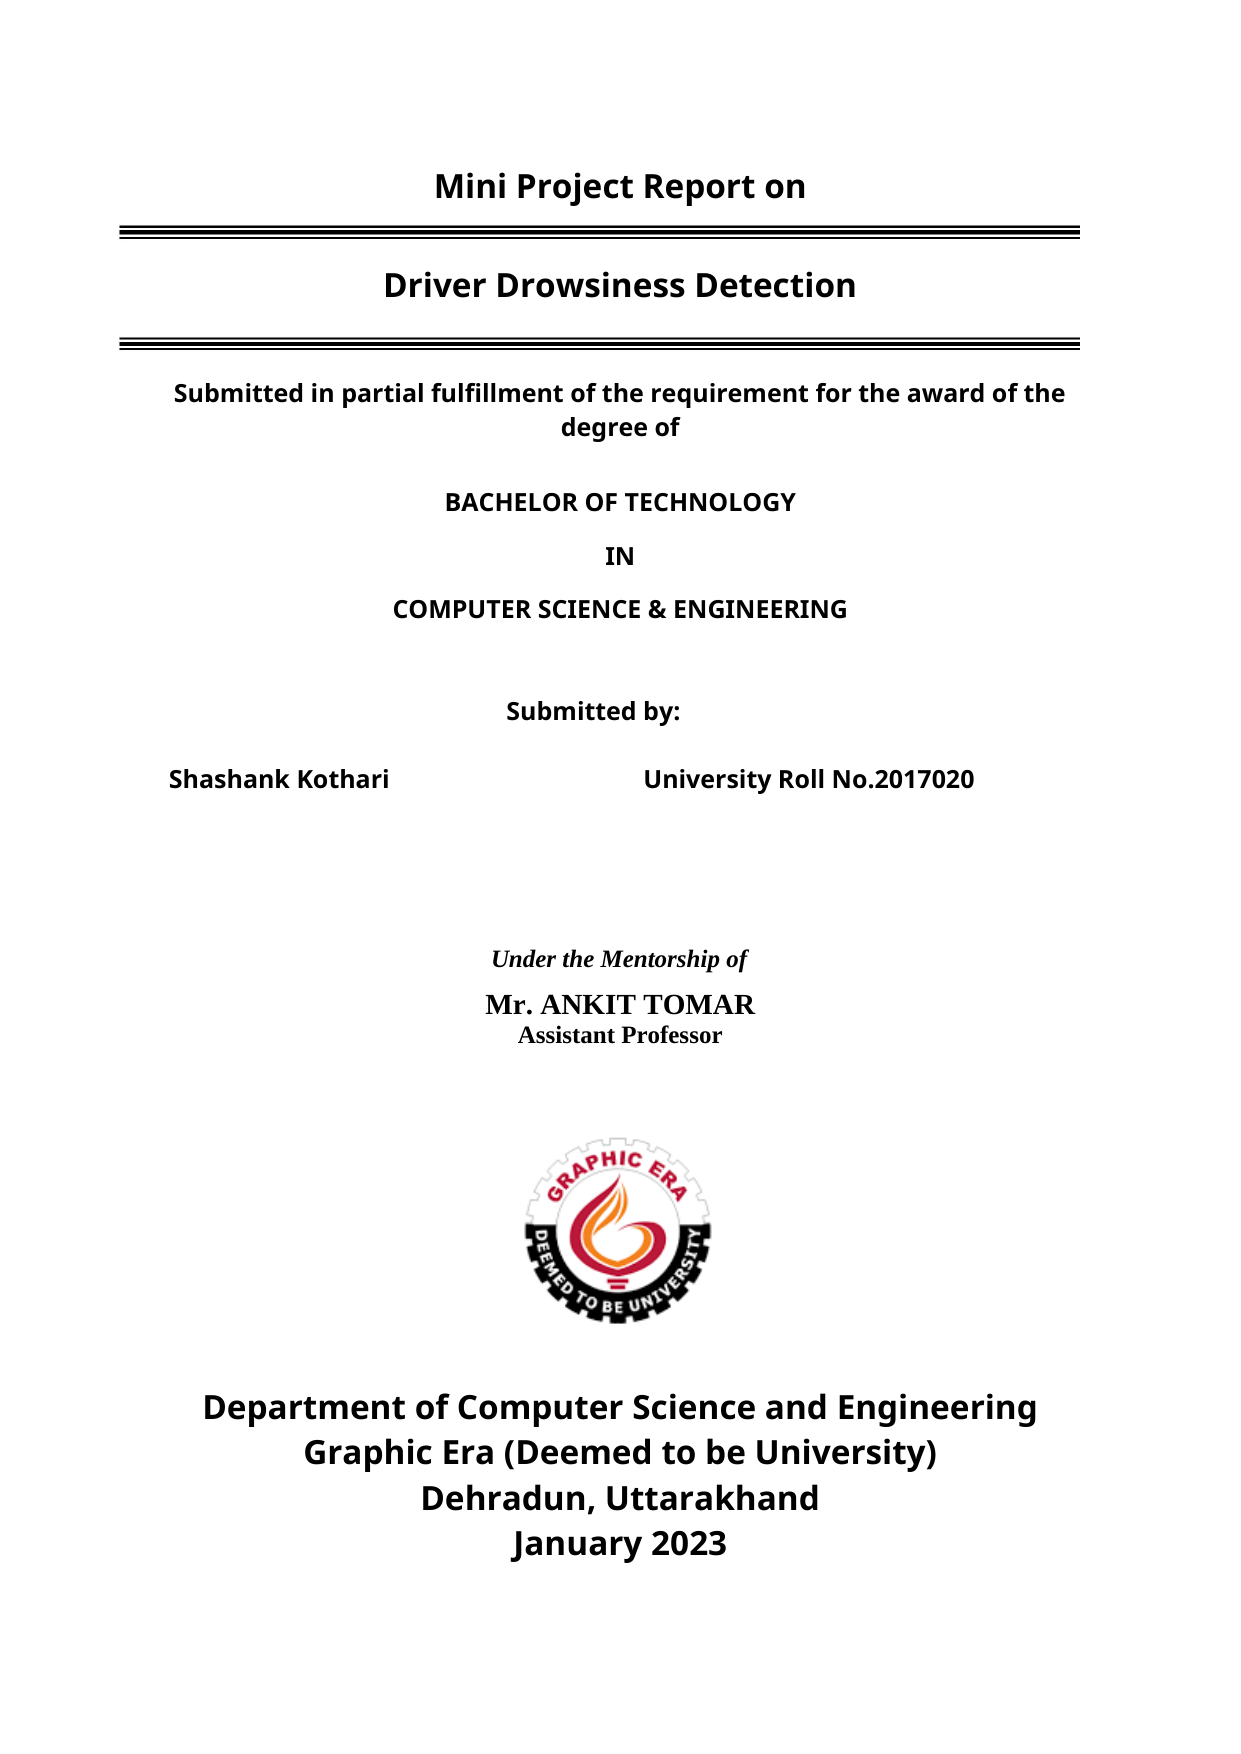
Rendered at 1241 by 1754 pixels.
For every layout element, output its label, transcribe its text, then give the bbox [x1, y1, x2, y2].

text January 2023 [150, 1520, 1090, 1565]
picture [117, 335, 1082, 352]
picture [117, 223, 1082, 241]
picture [520, 1135, 720, 1327]
text IN [150, 538, 1090, 572]
text Mr. ANKIT TOMAR [150, 987, 1090, 1021]
text Dehradun, Uttarakhand [150, 1474, 1090, 1520]
text Under the Mentorship of [150, 944, 1090, 973]
text BACHELOR OF TECHNOLOGY [150, 485, 1090, 519]
text Department of Computer Science and Engineering [150, 1384, 1090, 1429]
text Shashank Kothari University Roll No.2017020 [169, 762, 1090, 796]
text Submitted in partial fulfillment of the requirement for the award of the degree of [150, 375, 1090, 443]
text Mini Project Report on [150, 162, 1090, 208]
text COMPUTER SCIENCE & ENGINEERING [150, 592, 1090, 626]
text Driver Drowsiness Detection [150, 261, 1090, 307]
text Graphic Era (Deemed to be University) [150, 1429, 1090, 1474]
text Submitted by: [506, 694, 1090, 728]
text Assistant Professor [150, 1021, 1090, 1049]
